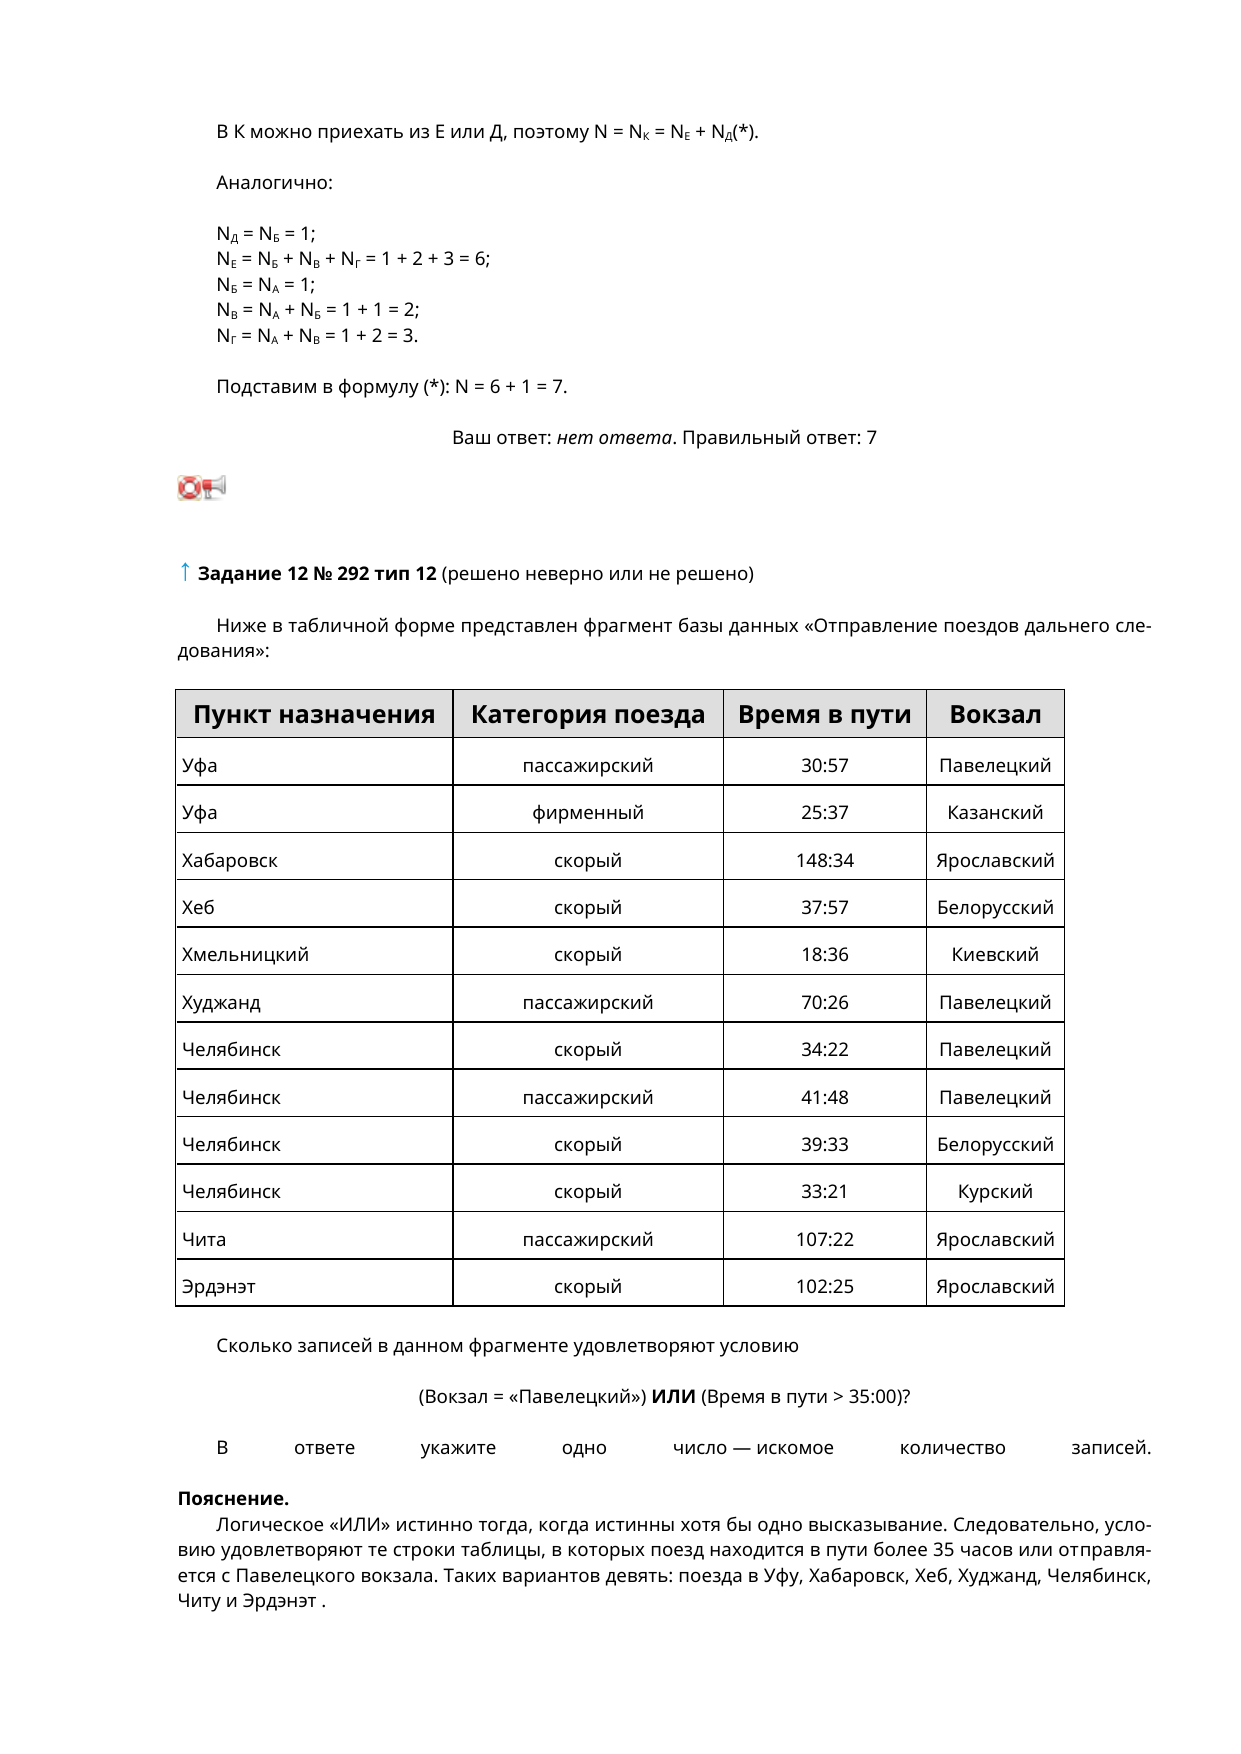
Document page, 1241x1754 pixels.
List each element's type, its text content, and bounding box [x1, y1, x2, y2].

text Сколько записей в данном фрагменте удовлетворяют условию [177, 1332, 1152, 1358]
table_cell 34:22 [724, 1023, 926, 1068]
table_cell 25:37 [724, 786, 926, 831]
text NЕ = NБ + NВ + NГ = 1 + 2 + 3 = 6; [177, 246, 1152, 271]
table_cell скорый [454, 928, 723, 973]
table_cell Челябинск [176, 1022, 452, 1068]
table_cell Худжанд [176, 975, 452, 1021]
table_cell Челябинск [176, 1117, 452, 1163]
text Ваш ответ: нет ответа. Правильный ответ: 7 [177, 399, 1152, 450]
table_cell Курский [927, 1165, 1064, 1211]
table_cell Чита [176, 1212, 452, 1258]
table_cell скорый [454, 1023, 723, 1068]
text NД = NБ = 1; [177, 220, 1152, 246]
table_cell фирменный [454, 786, 723, 831]
table_cell пассажирский [454, 738, 723, 784]
table_cell 148:34 [724, 833, 926, 879]
table_cell Казанский [927, 786, 1064, 831]
table_cell скорый [454, 1165, 723, 1211]
table_header Время в пути [724, 690, 926, 737]
table_cell Уфа [176, 738, 452, 784]
text ↑ Задание 12 № 292 тип 12 (решено неверно или не решено) [177, 551, 1152, 587]
table_cell скорый [454, 833, 723, 879]
table_cell скорый [454, 880, 723, 926]
table_header Категория поезда [454, 690, 723, 737]
table_cell 39:33 [724, 1117, 926, 1163]
table_cell Павелецкий [927, 1070, 1064, 1116]
text NВ = NА + NБ = 1 + 1 = 2; [177, 297, 1152, 322]
table_cell Ярославский [927, 1212, 1064, 1258]
picture [177, 475, 228, 501]
text В ответе укажите одно число — искомое количество записей. Пояснение. [177, 1434, 1152, 1511]
text Ниже в табличной форме представлен фрагмент базы данных «Отправление поездов дальнего следования»: [177, 612, 1152, 663]
table_cell 102:25 [724, 1260, 926, 1305]
table_cell скорый [454, 1260, 723, 1305]
table_cell Челябинск [176, 1164, 452, 1211]
table_cell 70:26 [724, 975, 926, 1021]
table_cell скорый [454, 1117, 723, 1163]
table_cell Хеб [176, 880, 452, 926]
text Аналогично: [177, 169, 1152, 195]
table_cell 41:48 [724, 1070, 926, 1116]
text (Вокзал = «Павелецкий») ИЛИ (Время в пути > 35:00)? [177, 1383, 1152, 1409]
table_cell Павелецкий [927, 738, 1064, 784]
table_cell Киевский [927, 928, 1064, 973]
table_cell Эрдэнэт [176, 1259, 452, 1305]
table_cell Уфа [176, 785, 452, 831]
table_cell Ярославский [927, 1260, 1064, 1305]
table_cell пассажирский [454, 1212, 723, 1258]
text В К можно приехать из Е или Д, поэтому N = NК = NЕ + NД(*). [177, 118, 1152, 144]
table_cell 30:57 [724, 738, 926, 784]
table_cell 37:57 [724, 880, 926, 926]
text Логическое «ИЛИ» истинно тогда, когда истинны хотя бы одно высказывание. Следовательно, условию удовлетворяют те строки таблицы, в которых поезд находится в пути более 35 часов или отправляется с Павелецкого вокзала. Таких вариантов девять: поезда в Уфу, Хабаровск, Хеб, Худжанд, Челябинск, Читу и Эрдэнэт . [177, 1511, 1152, 1613]
table_cell 107:22 [724, 1212, 926, 1258]
table_cell 18:36 [724, 928, 926, 973]
table_cell Хмельницкий [176, 927, 452, 973]
table_cell пассажирский [454, 975, 723, 1021]
table_cell Ярославский [927, 833, 1064, 879]
text NГ = NА + NВ = 1 + 2 = 3. [177, 322, 1152, 348]
table_cell Хабаровск [176, 833, 452, 879]
table_cell Челябинск [176, 1069, 452, 1116]
table_cell Белорусский [927, 1117, 1064, 1163]
table_cell пассажирский [454, 1070, 723, 1116]
table_header Пункт назначения [176, 690, 452, 737]
text Подставим в формулу (*): N = 6 + 1 = 7. [177, 373, 1152, 399]
text NБ = NА = 1; [177, 271, 1152, 297]
table_cell 33:21 [724, 1165, 926, 1211]
table_header Вокзал [927, 690, 1064, 737]
table_cell Павелецкий [927, 975, 1064, 1021]
table_cell Белорусский [927, 880, 1064, 926]
table_cell Павелецкий [927, 1023, 1064, 1068]
